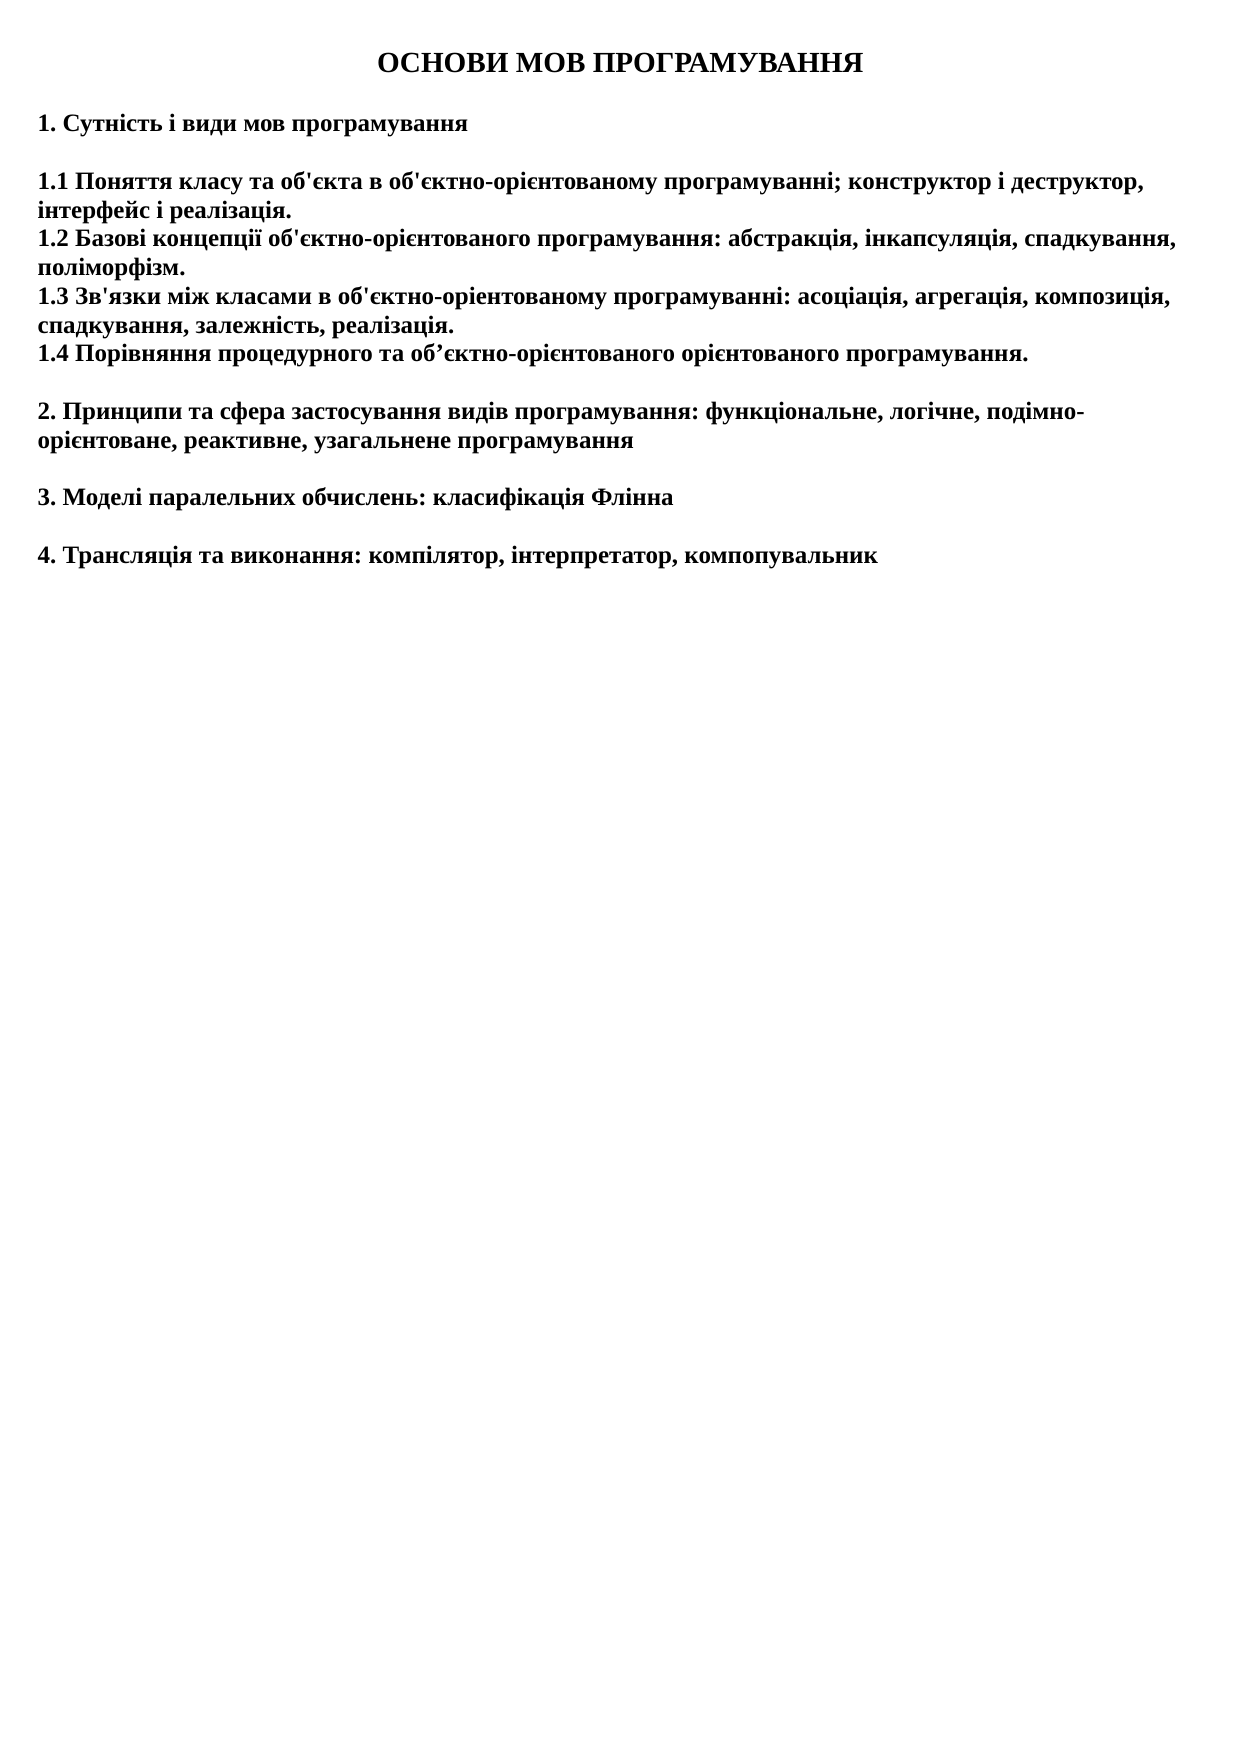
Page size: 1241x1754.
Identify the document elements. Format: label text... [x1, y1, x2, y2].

text спадкування, залежність, реалізація. [37, 310, 1203, 338]
text 4. Трансляція та виконання: компілятор, інтерпретатор, компопувальник [37, 540, 1203, 568]
text 1.4 Порівняння процедурного та об’єктно-орієнтованого орієнтованого програмування. [37, 338, 1203, 367]
text 1.1 Поняття класу та об'єкта в об'єктно-орієнтованому програмуванні; конструктор і деструктор, інтерфейс і реалізація. [37, 166, 1203, 223]
text 2. Принципи та сфера застосування видів програмування: функціональне, логічне, подімно-орієнтоване, реактивне, узагальнене програмування [37, 396, 1203, 453]
text 1.2 Базові концепції об'єктно-орієнтованого програмування: абстракція, інкапсуляція, спадкування, поліморфізм. [37, 223, 1203, 281]
text 1.3 Зв'язки між класами в об'єктно-оріентованому програмуванні: асоціація, агрегація, композиція, [37, 281, 1203, 310]
text 3. Моделі паралельних обчислень: класифікація Флінна [37, 482, 1203, 511]
text 1. Сутність і види мов програмування [37, 108, 1203, 137]
